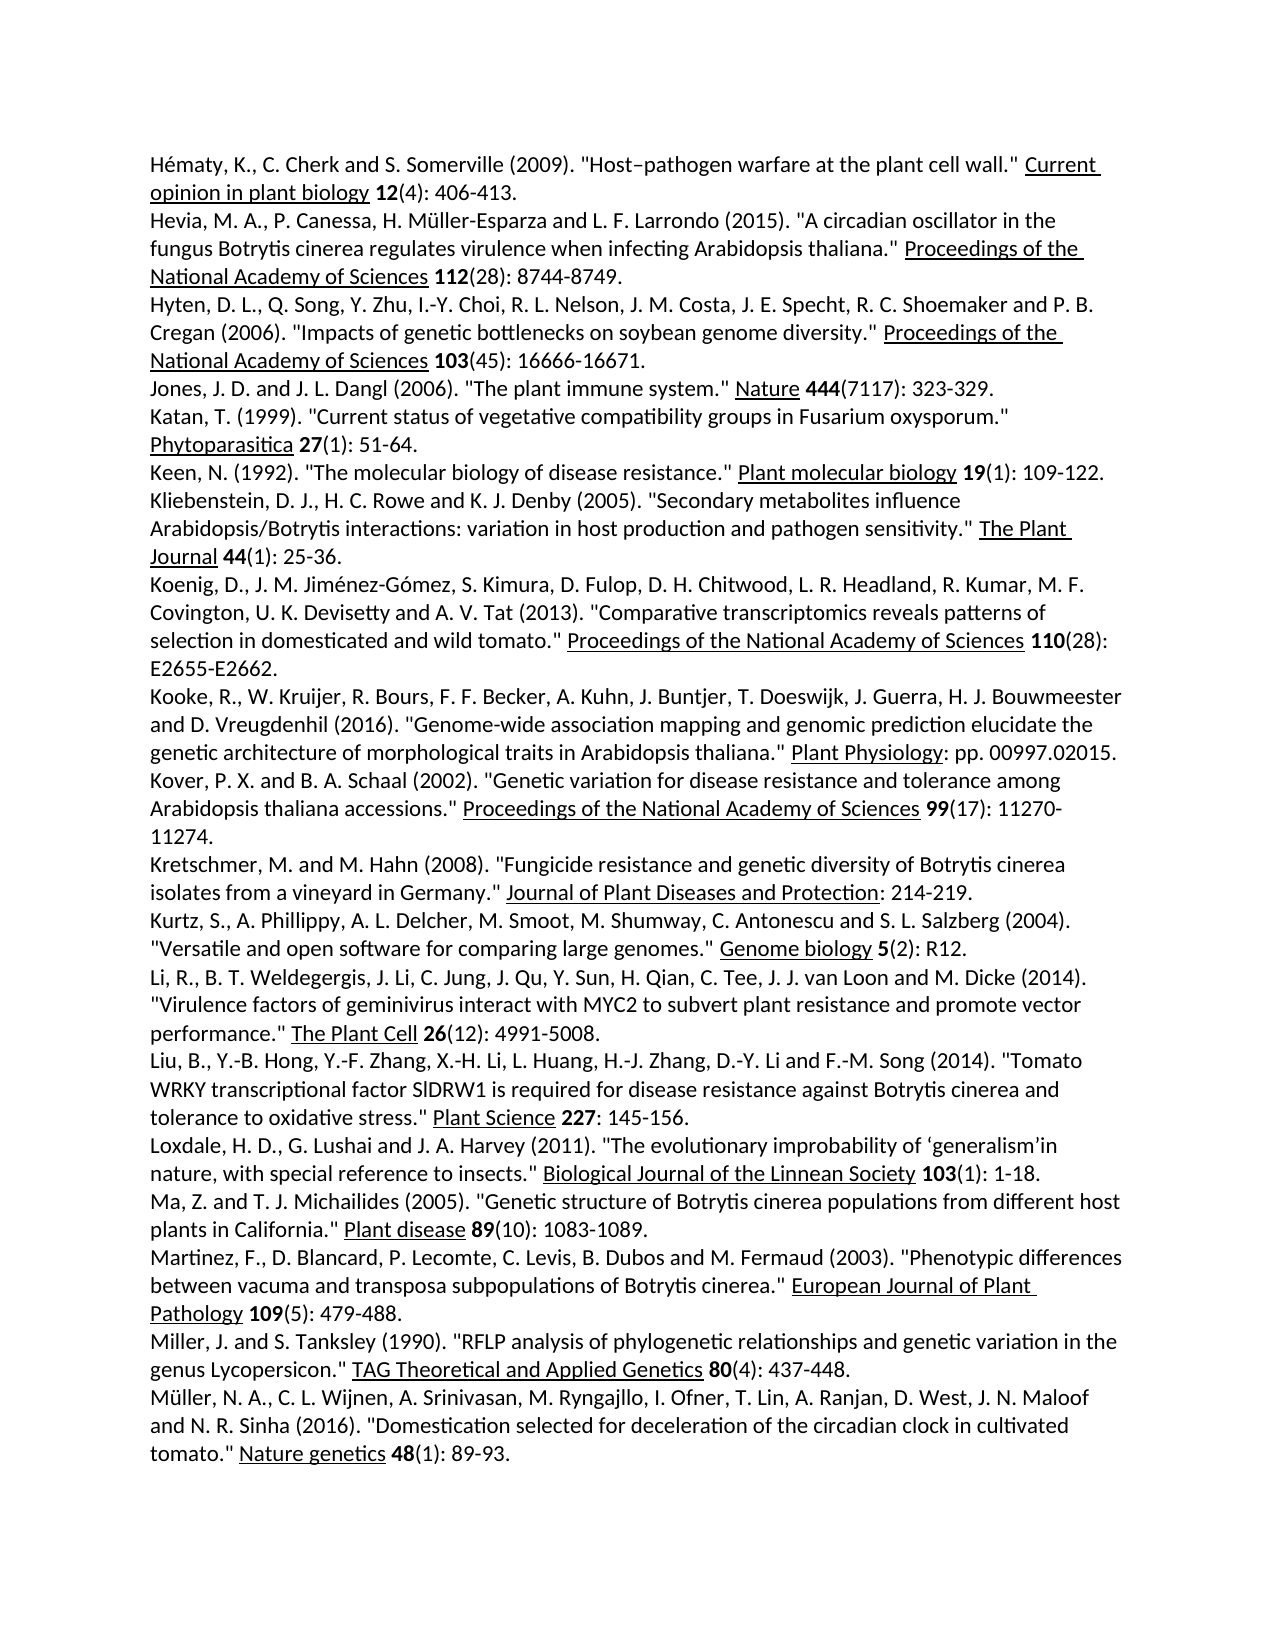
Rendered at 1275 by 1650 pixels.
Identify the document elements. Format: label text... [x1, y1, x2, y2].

text Jones, J. D. and J. L. Dangl (2006). "The plant immune system." Nature 444(7117): 323-329. [150, 374, 1125, 402]
text Kliebenstein, D. J., H. C. Rowe and K. J. Denby (2005). "Secondary metabolites influence Arabidopsis/Botrytis interactions: variation in host production and pathogen sensitivity." The Plant Journal 44(1): 25-36. [150, 486, 1125, 570]
text Loxdale, H. D., G. Lushai and J. A. Harvey (2011). "The evolutionary improbability of ‘generalism’in nature, with special reference to insects." Biological Journal of the Linnean Society 103(1): 1-18. [150, 1131, 1125, 1187]
text Li, R., B. T. Weldegergis, J. Li, C. Jung, J. Qu, Y. Sun, H. Qian, C. Tee, J. J. van Loon and M. Dicke (2014). "Virulence factors of geminivirus interact with MYC2 to subvert plant resistance and promote vector performance." The Plant Cell 26(12): 4991-5008. [150, 963, 1125, 1047]
text Kurtz, S., A. Phillippy, A. L. Delcher, M. Smoot, M. Shumway, C. Antonescu and S. L. Salzberg (2004). "Versatile and open software for comparing large genomes." Genome biology 5(2): R12. [150, 907, 1125, 963]
text Katan, T. (1999). "Current status of vegetative compatibility groups in Fusarium oxysporum." Phytoparasitica 27(1): 51-64. [150, 402, 1125, 458]
text Kooke, R., W. Kruijer, R. Bours, F. F. Becker, A. Kuhn, J. Buntjer, T. Doeswijk, J. Guerra, H. J. Bouwmeester and D. Vreugdenhil (2016). "Genome-wide association mapping and genomic prediction elucidate the genetic architecture of morphological traits in Arabidopsis thaliana." Plant Physiology: pp. 00997.02015. [150, 682, 1125, 766]
text Koenig, D., J. M. Jiménez-Gómez, S. Kimura, D. Fulop, D. H. Chitwood, L. R. Headland, R. Kumar, M. F. Covington, U. K. Devisetty and A. V. Tat (2013). "Comparative transcriptomics reveals patterns of selection in domesticated and wild tomato." Proceedings of the National Academy of Sciences 110(28): E2655-E2662. [150, 570, 1125, 682]
text Keen, N. (1992). "The molecular biology of disease resistance." Plant molecular biology 19(1): 109-122. [150, 458, 1125, 486]
text Liu, B., Y.-B. Hong, Y.-F. Zhang, X.-H. Li, L. Huang, H.-J. Zhang, D.-Y. Li and F.-M. Song (2014). "Tomato WRKY transcriptional factor SlDRW1 is required for disease resistance against Botrytis cinerea and tolerance to oxidative stress." Plant Science 227: 145-156. [150, 1047, 1125, 1131]
text Miller, J. and S. Tanksley (1990). "RFLP analysis of phylogenetic relationships and genetic variation in the genus Lycopersicon." TAG Theoretical and Applied Genetics 80(4): 437-448. [150, 1327, 1125, 1383]
text Müller, N. A., C. L. Wijnen, A. Srinivasan, M. Ryngajllo, I. Ofner, T. Lin, A. Ranjan, D. West, J. N. Maloof and N. R. Sinha (2016). "Domestication selected for deceleration of the circadian clock in cultivated tomato." Nature genetics 48(1): 89-93. [150, 1383, 1125, 1467]
text Hyten, D. L., Q. Song, Y. Zhu, I.-Y. Choi, R. L. Nelson, J. M. Costa, J. E. Specht, R. C. Shoemaker and P. B. Cregan (2006). "Impacts of genetic bottlenecks on soybean genome diversity." Proceedings of the National Academy of Sciences 103(45): 16666-16671. [150, 290, 1125, 374]
text Hématy, K., C. Cherk and S. Somerville (2009). "Host–pathogen warfare at the plant cell wall." Current opinion in plant biology 12(4): 406-413. [150, 150, 1125, 206]
text Kretschmer, M. and M. Hahn (2008). "Fungicide resistance and genetic diversity of Botrytis cinerea isolates from a vineyard in Germany." Journal of Plant Diseases and Protection: 214-219. [150, 851, 1125, 907]
text Kover, P. X. and B. A. Schaal (2002). "Genetic variation for disease resistance and tolerance among Arabidopsis thaliana accessions." Proceedings of the National Academy of Sciences 99(17): 11270-11274. [150, 766, 1125, 851]
text Hevia, M. A., P. Canessa, H. Müller-Esparza and L. F. Larrondo (2015). "A circadian oscillator in the fungus Botrytis cinerea regulates virulence when infecting Arabidopsis thaliana." Proceedings of the National Academy of Sciences 112(28): 8744-8749. [150, 206, 1125, 290]
text Martinez, F., D. Blancard, P. Lecomte, C. Levis, B. Dubos and M. Fermaud (2003). "Phenotypic differences between vacuma and transposa subpopulations of Botrytis cinerea." European Journal of Plant Pathology 109(5): 479-488. [150, 1243, 1125, 1327]
text Ma, Z. and T. J. Michailides (2005). "Genetic structure of Botrytis cinerea populations from different host plants in California." Plant disease 89(10): 1083-1089. [150, 1187, 1125, 1243]
